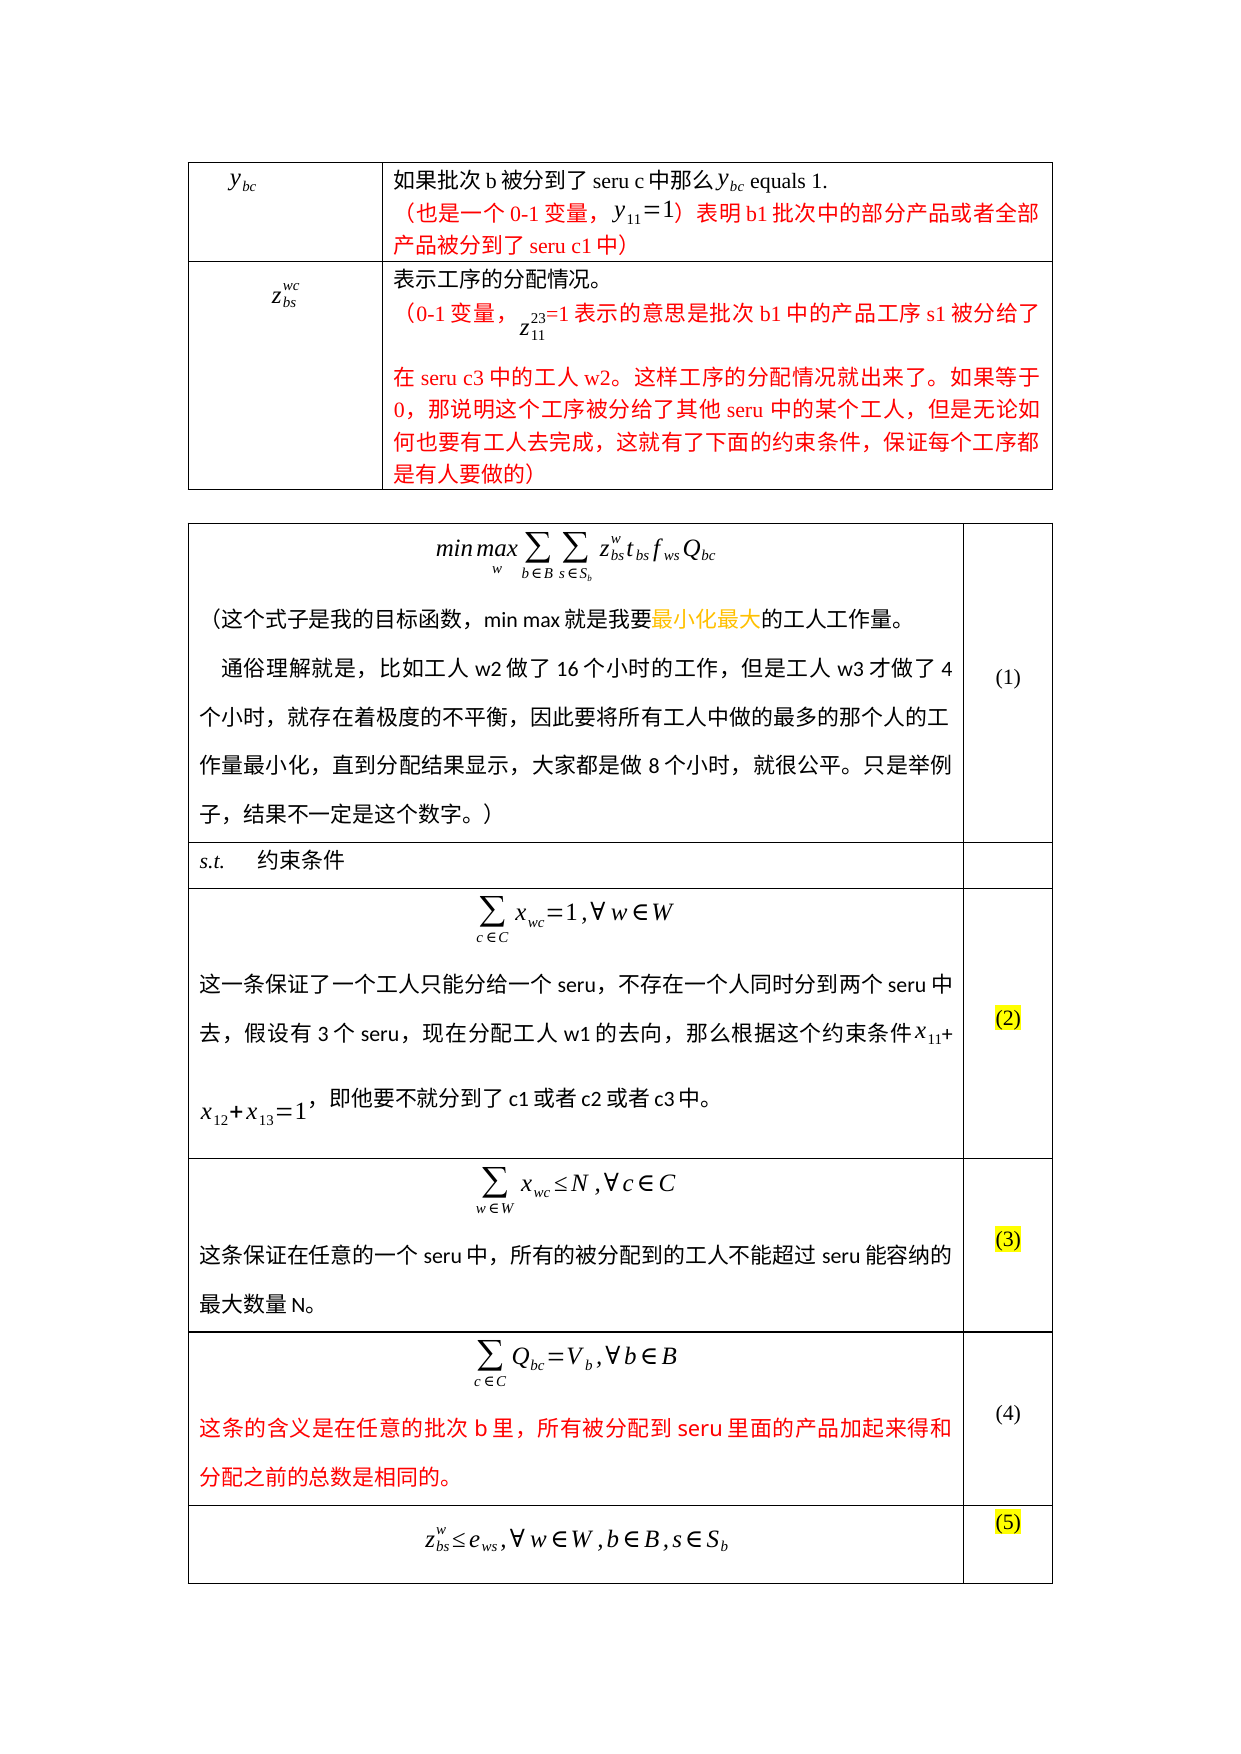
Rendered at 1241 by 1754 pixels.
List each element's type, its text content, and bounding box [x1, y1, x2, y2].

table_cell [189, 262, 382, 489]
table_cell s.t. 约束条件 [189, 843, 963, 888]
table_cell 如果批次b被分到了seru c中那么 equals 1. （也是一个0-1变量，）表明b1批次中的部分产品或者全部产品被分到了seru c1中） [383, 163, 1052, 261]
table_cell 这条保证在任意的一个seru中，所有的被分配到的工人不能超过seru能容纳的最大数量N。 [189, 1159, 963, 1331]
table_header (1) [964, 524, 1052, 842]
table_cell (5) [964, 1506, 1052, 1583]
table_cell (3) [964, 1159, 1052, 1331]
table_cell (2) [964, 889, 1052, 1158]
table_cell 表示工序的分配情况。 （0-1变量，=1表示的意思是批次b1中的产品工序s1被分给了在seru c3中的工人w2。这样工序的分配情况就出来了。如果等于0，那说明这个工序被分给了其他seru 中的某个工人，但是无论如何也要有工人去完成，这就有了下面的约束条件，保证每个工序都是有人要做的） [383, 262, 1052, 489]
table_cell 这条的含义是在任意的批次b里，所有被分配到seru里面的产品加起来得和分配之前的总数是相同的。 [189, 1333, 963, 1504]
table_cell [964, 843, 1052, 888]
table_cell [189, 163, 382, 261]
table_cell (4) [964, 1333, 1052, 1504]
table_cell 这一条保证了一个工人只能分给一个seru，不存在一个人同时分到两个seru中去，假设有3个seru，现在分配工人w1的去向，那么根据这个约束条件+，即他要不就分到了c1或者c2或者c3中。 [189, 889, 963, 1158]
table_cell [189, 1506, 963, 1583]
table_header （这个式子是我的目标函数，min max就是我要最小化最大的工人工作量。 通俗理解就是，比如工人w2做了16个小时的工作，但是工人w3才做了4个小时，就存在着极度的不平衡，因此要将所有工人中做的最多的那个人的工作量最小化，直到分配结果显示，大家都是做8个小时，就很公平。只是举例子，结果不一定是这个数字。） [189, 524, 963, 842]
